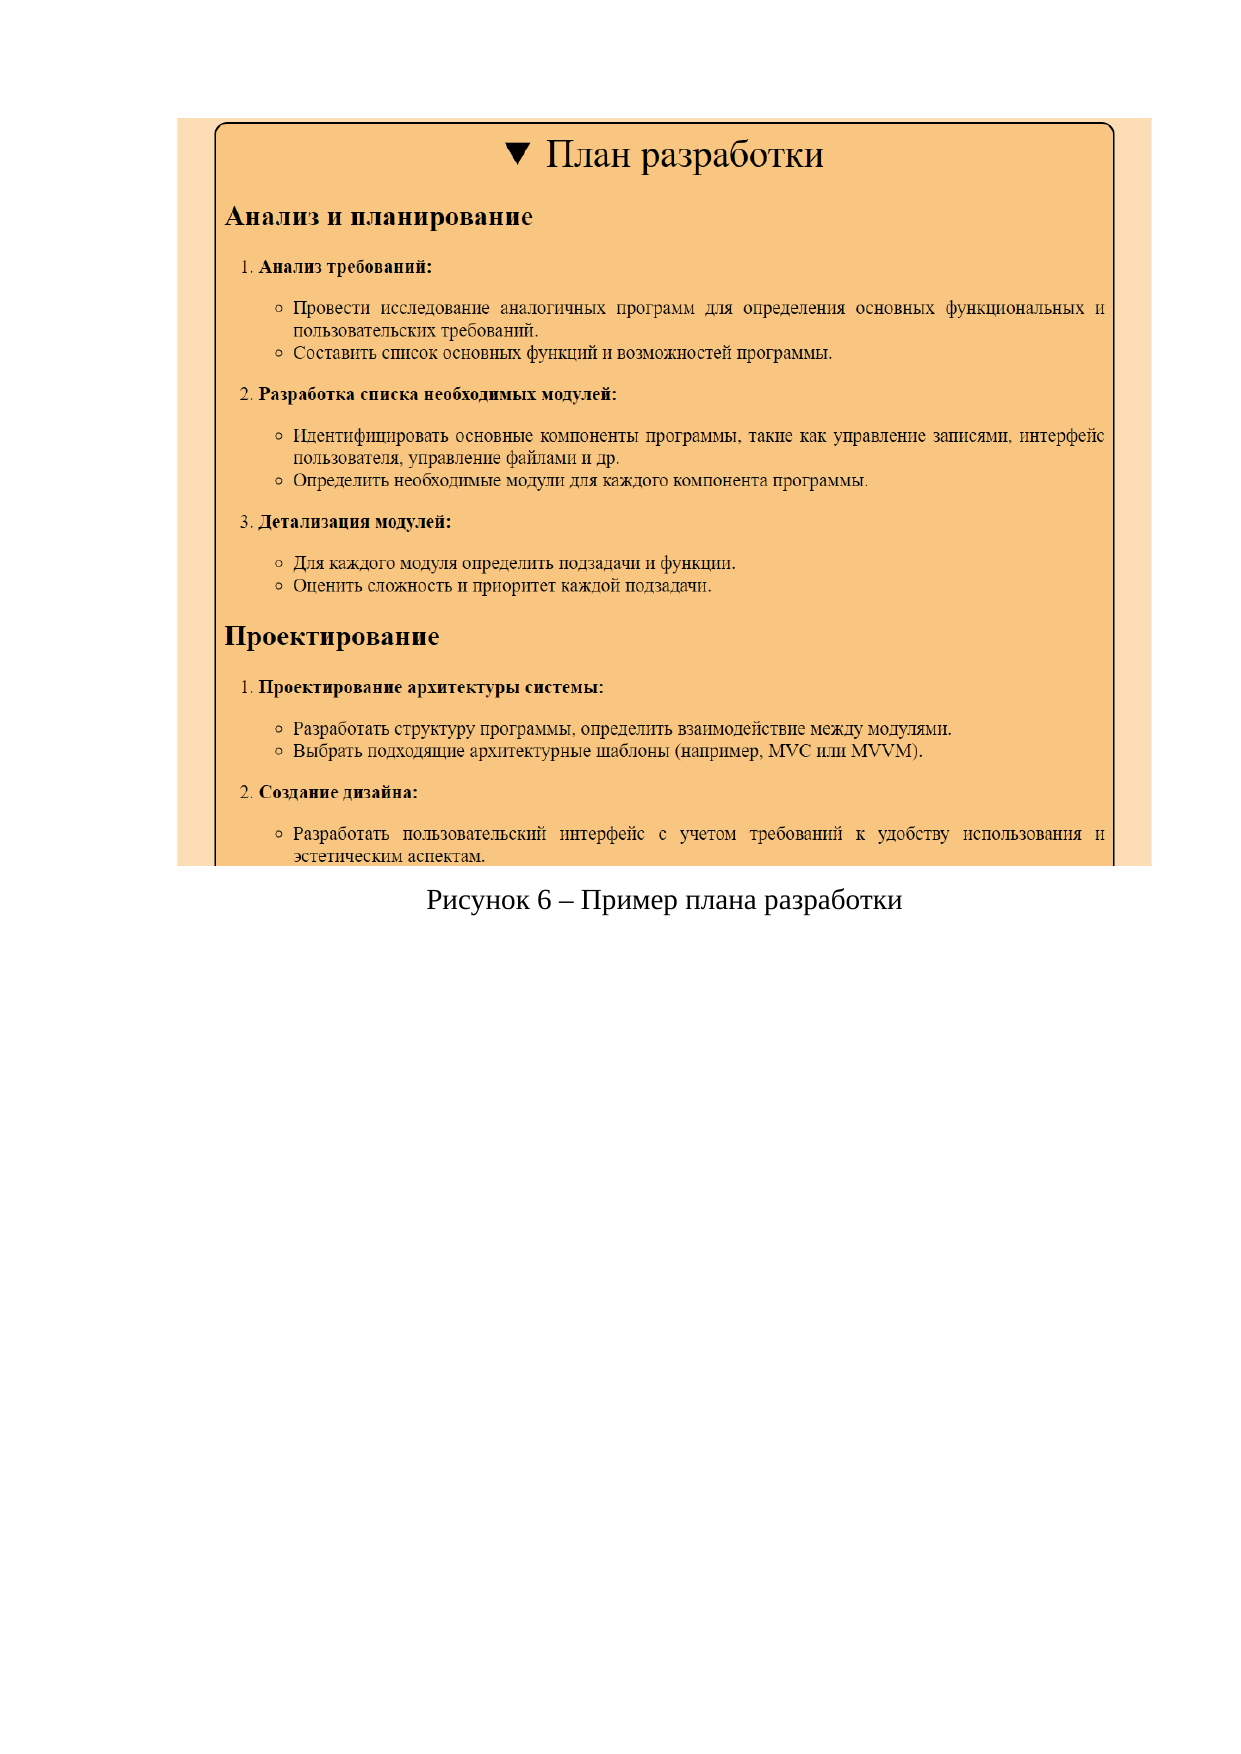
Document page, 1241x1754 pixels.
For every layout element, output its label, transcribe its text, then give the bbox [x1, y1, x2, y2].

picture [177, 118, 1152, 866]
text Рисунок 6 – Пример плана разработки [177, 882, 1152, 916]
